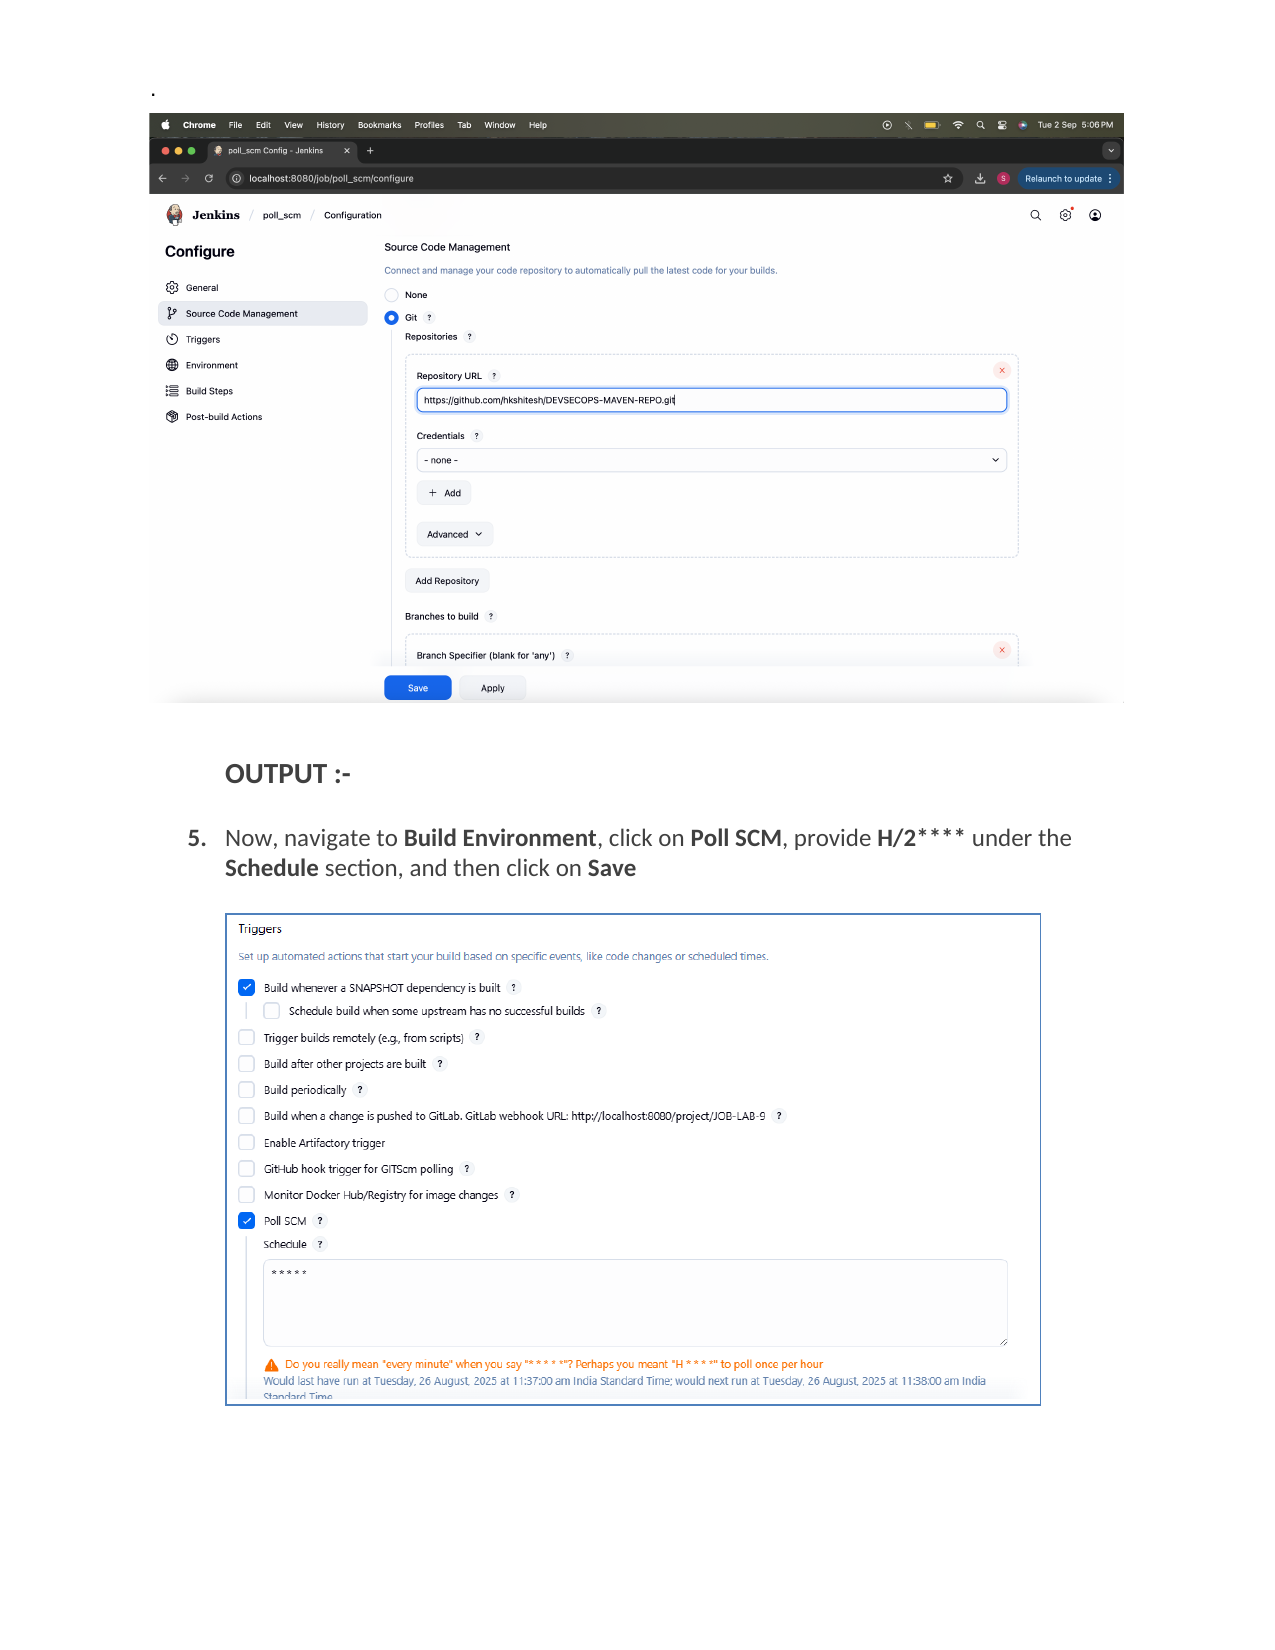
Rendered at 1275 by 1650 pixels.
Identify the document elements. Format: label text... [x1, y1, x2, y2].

picture [227, 915, 1040, 1404]
picture [148, 113, 1124, 703]
list Now, navigate to Build Environment, click on Poll SCM, provide H/2**** under the Schedule section, and then click on Save [187, 822, 1125, 883]
